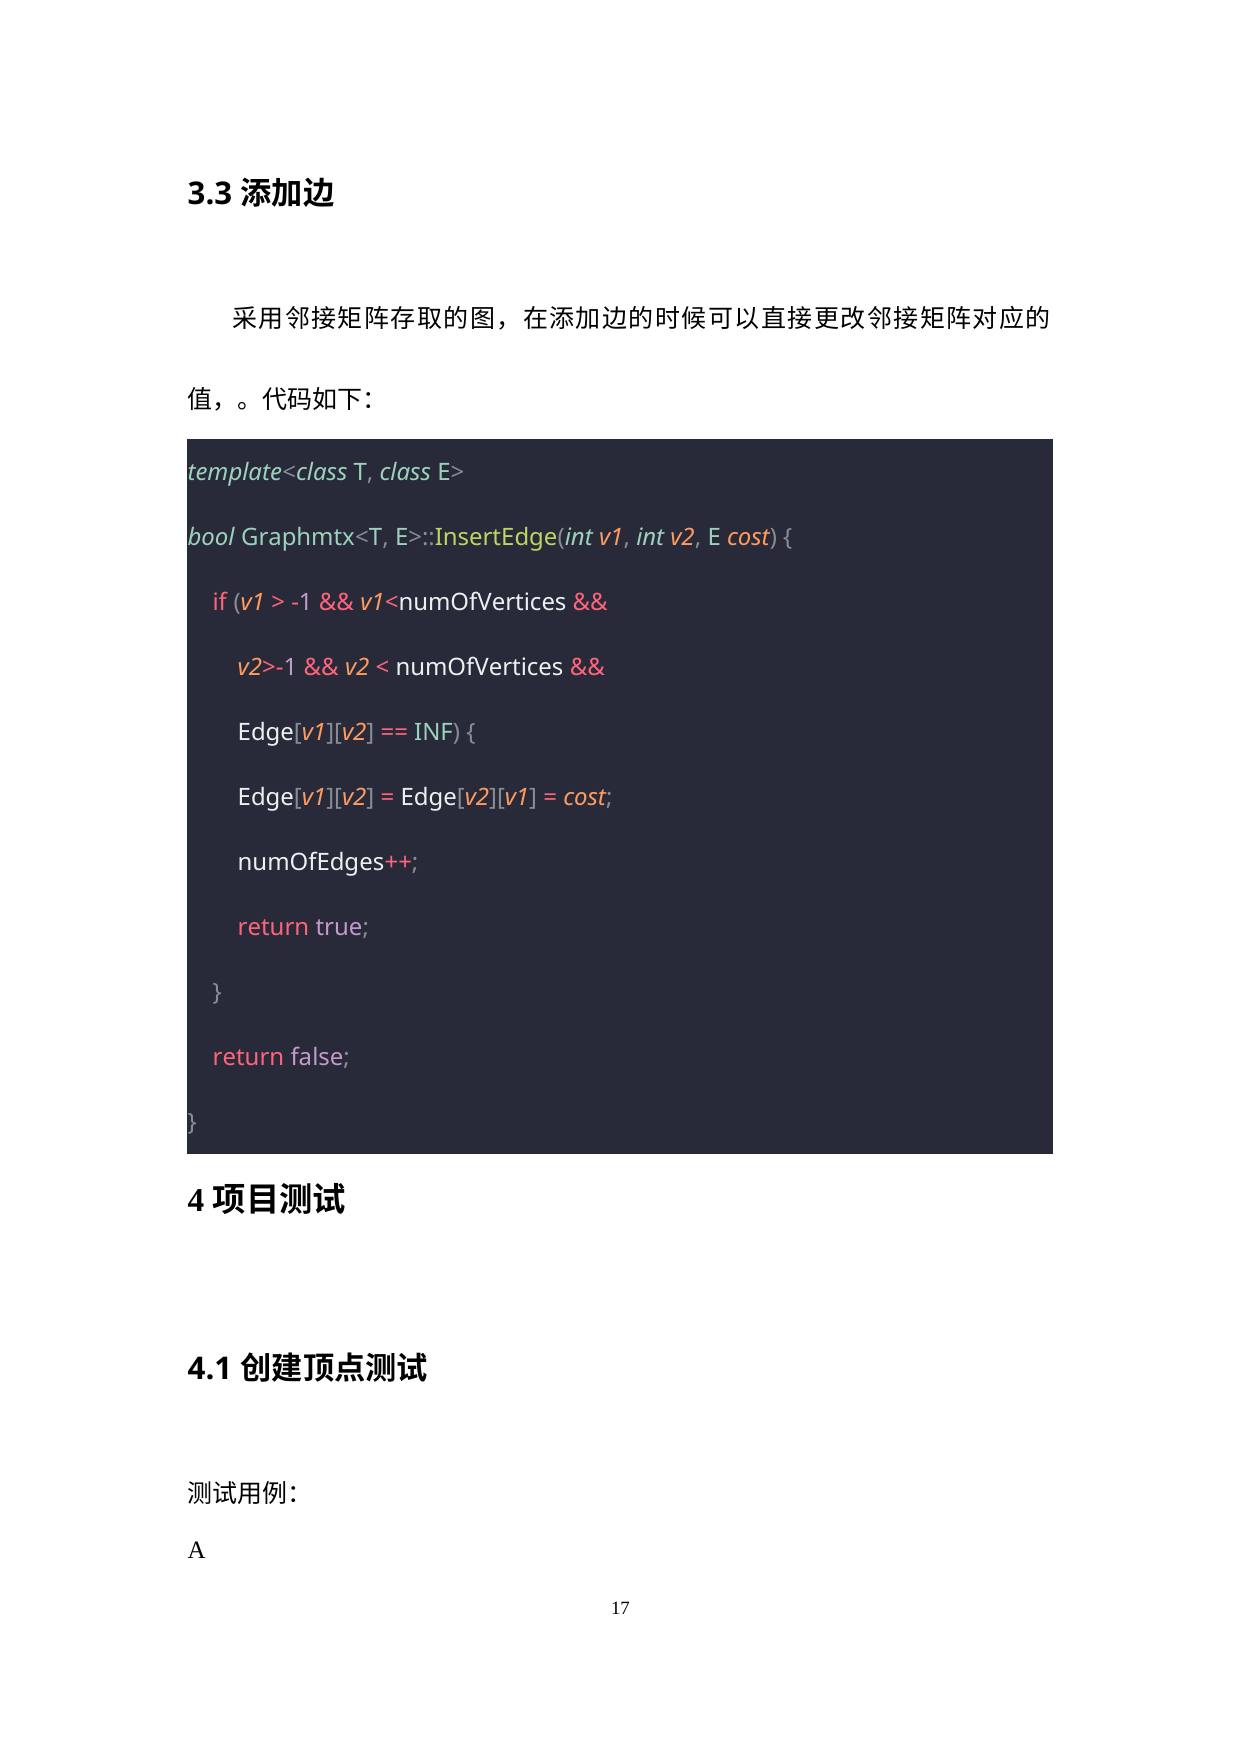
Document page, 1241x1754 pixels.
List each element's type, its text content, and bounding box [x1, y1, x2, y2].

text numOfEdges++; [187, 829, 1053, 894]
text 采用邻接矩阵存取的图，在添加边的时候可以直接更改邻接矩阵对应的值，。代码如下： [187, 284, 1053, 430]
text 测试用例： [187, 1459, 1053, 1524]
text A [187, 1533, 1053, 1566]
subtitle 4.1 创建顶点测试 [187, 1334, 1053, 1399]
text return true; [187, 894, 1053, 959]
text return false; [187, 1024, 1053, 1089]
text v2>-1 && v2 < numOfVertices && [187, 634, 1053, 699]
text Edge[v1][v2] = Edge[v2][v1] = cost; [187, 764, 1053, 829]
text } [187, 959, 1053, 1024]
text bool Graphmtx<T, E>::InsertEdge(int v1, int v2, E cost) { [187, 504, 1053, 569]
subtitle 4 项目测试 [187, 1164, 1053, 1229]
text if (v1 > -1 && v1<numOfVertices && [187, 569, 1053, 634]
text Edge[v1][v2] == INF) { [187, 699, 1053, 764]
text } [187, 1089, 1053, 1154]
subtitle 3.3 添加边 [187, 158, 1053, 223]
text template<class T, class E> [187, 439, 1053, 504]
